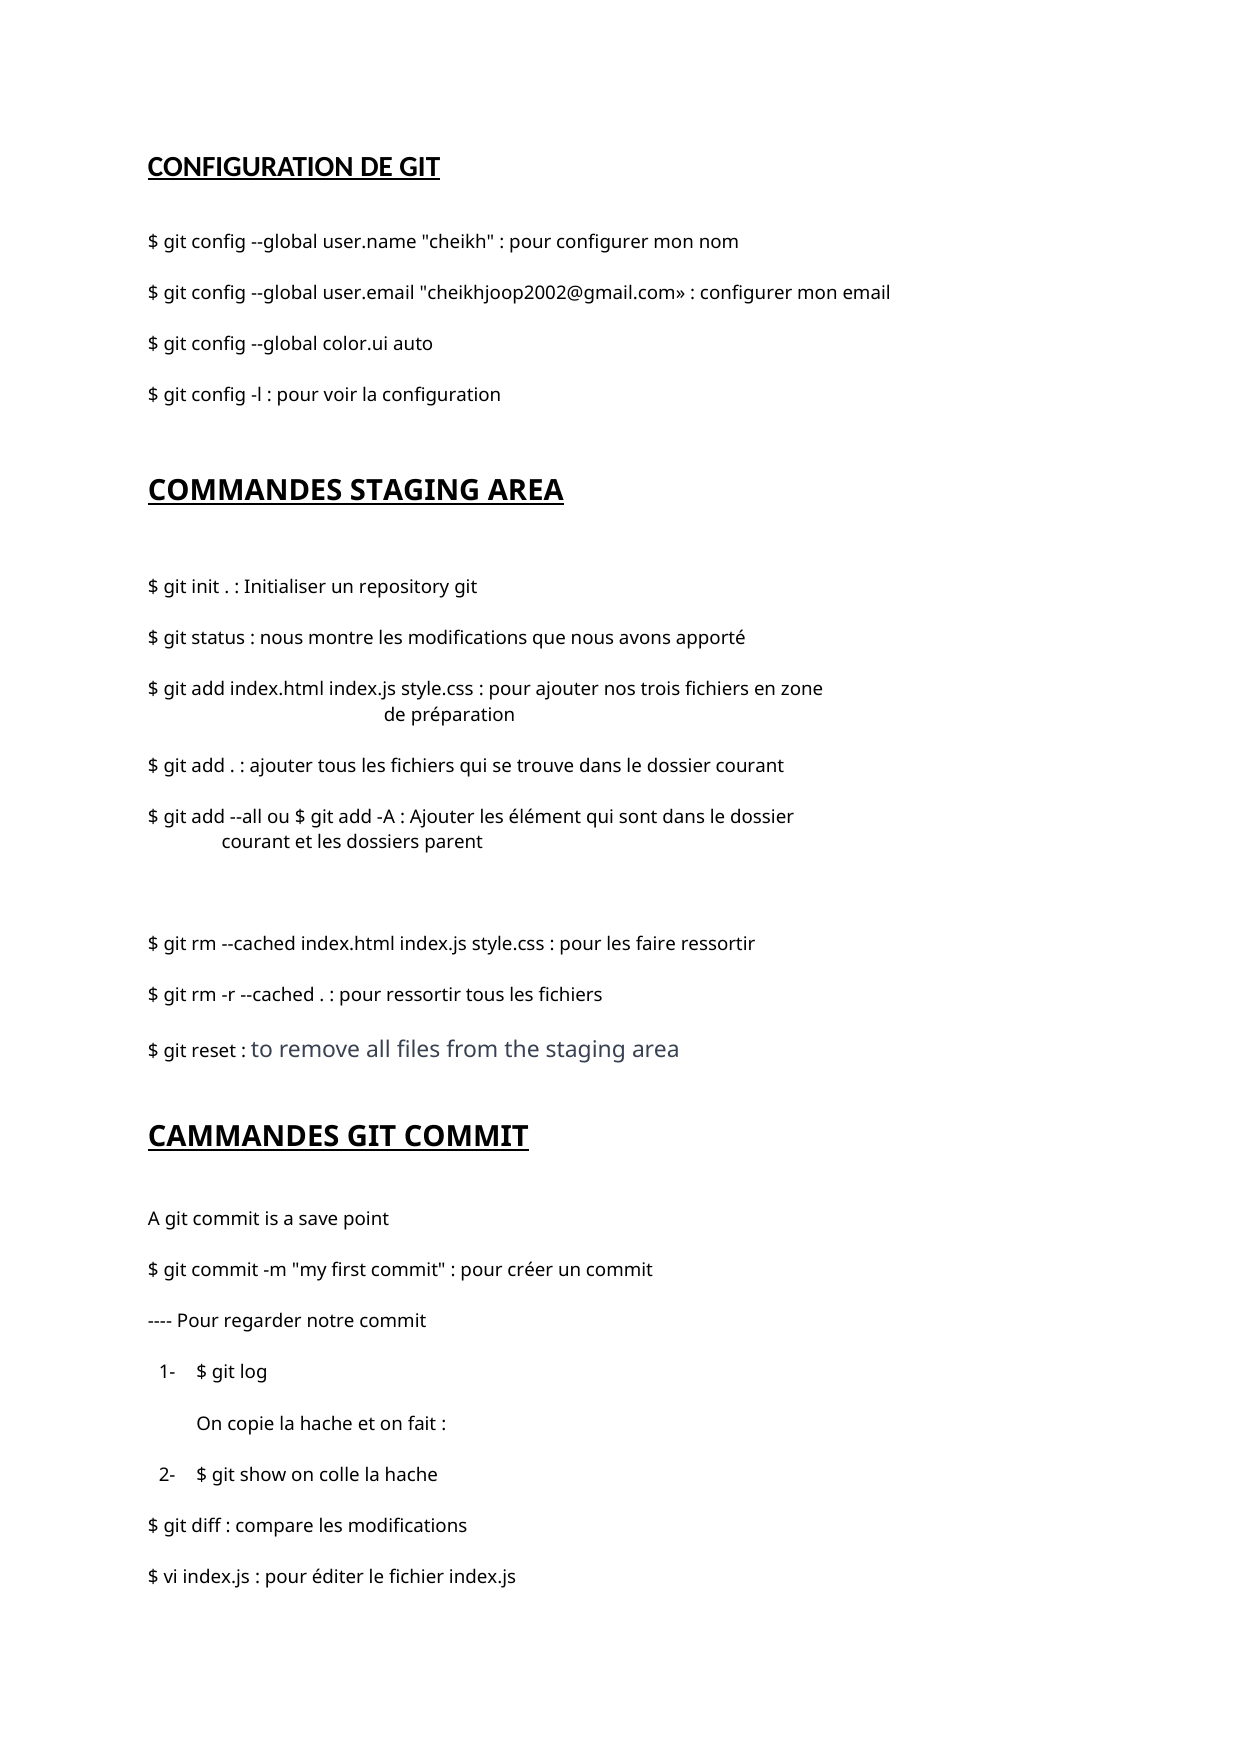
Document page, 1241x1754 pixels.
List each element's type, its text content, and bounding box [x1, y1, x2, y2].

text CONFIGURATION DE GIT [148, 148, 1093, 183]
list $ git log [158, 1359, 1093, 1384]
text $ git rm -r --cached . : pour ressortir tous les fichiers [148, 982, 1093, 1007]
text $ vi index.js : pour éditer le fichier index.js [148, 1563, 1093, 1588]
text $ git config --global user.email "cheikhjoop2002@gmail.com» : configurer mon email [148, 279, 1093, 305]
text ---- Pour regarder notre commit [148, 1308, 1093, 1333]
text $ git reset : to remove all files from the staging area [148, 1033, 1093, 1064]
text $ git diff : compare les modifications [148, 1512, 1093, 1537]
text $ git config -l : pour voir la configuration [148, 381, 1093, 407]
text $ git add . : ajouter tous les fichiers qui se trouve dans le dossier courant [148, 752, 1093, 777]
text $ git rm --cached index.html index.js style.css : pour les faire ressortir [148, 931, 1093, 956]
text $ git status : nous montre les modifications que nous avons apporté [148, 624, 1093, 650]
text $ git config --global user.name "cheikh" : pour configurer mon nom [148, 228, 1093, 254]
text CAMMANDES GIT COMMIT [148, 1115, 1093, 1155]
text $ git add index.html index.js style.css : pour ajouter nos trois fichiers en zone de préparation [148, 675, 1093, 726]
list On copie la hache et on fait : [196, 1410, 1093, 1435]
text $ git init . : Initialiser un repository git [148, 573, 1093, 599]
list $ git show on colle la hache [158, 1461, 1093, 1486]
text $ git config --global color.ui auto [148, 330, 1093, 356]
text A git commit is a save point [148, 1206, 1093, 1231]
text $ git add --all ou $ git add -A : Ajouter les élément qui sont dans le dossier courant et les dossiers parent [148, 803, 1093, 854]
text $ git commit -m "my first commit" : pour créer un commit [148, 1257, 1093, 1282]
text COMMANDES STAGING AREA [148, 470, 1093, 509]
